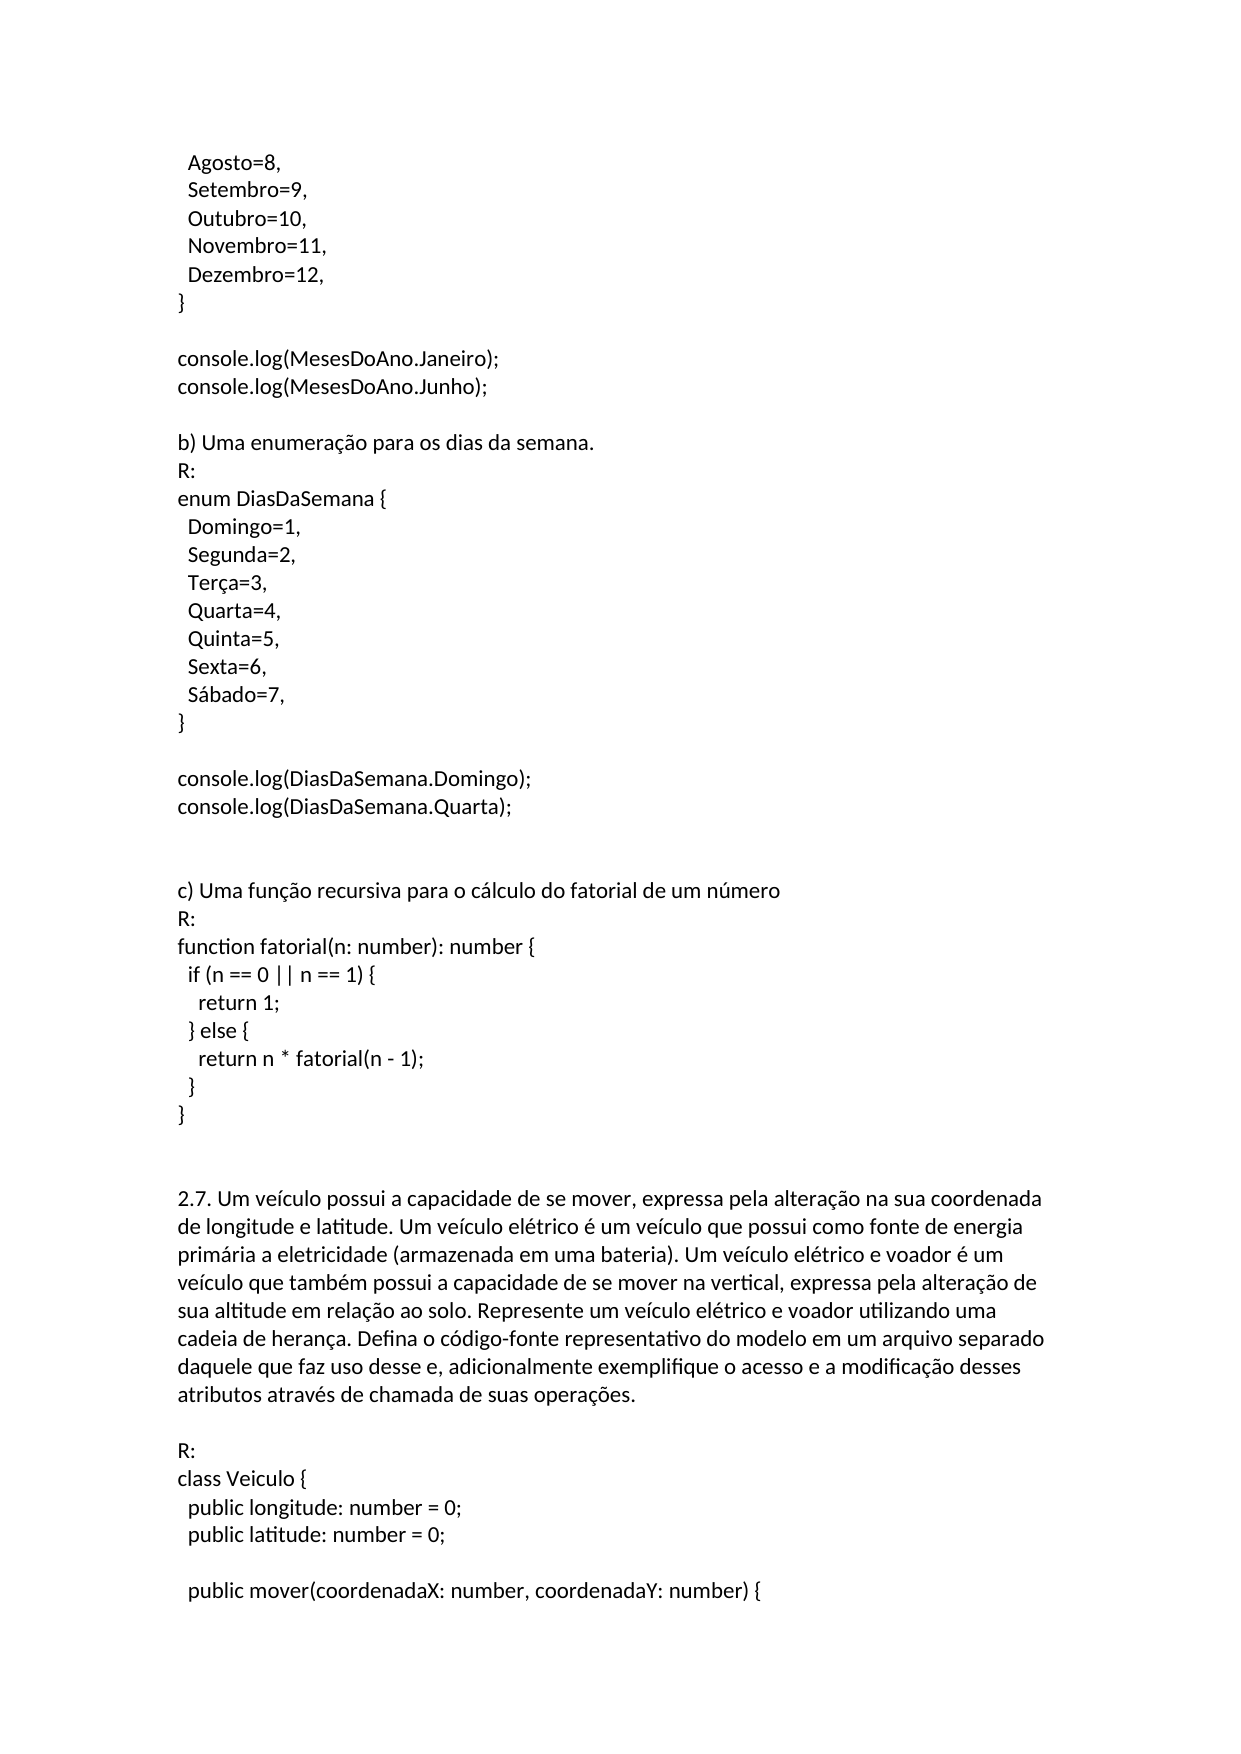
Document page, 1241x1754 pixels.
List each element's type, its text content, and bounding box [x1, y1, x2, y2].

text Agosto=8, [177, 148, 1063, 176]
text Segunda=2, [177, 540, 1063, 568]
text } [177, 708, 1063, 736]
text return 1; [177, 988, 1063, 1016]
text console.log(MesesDoAno.Junho); [177, 372, 1063, 400]
text Outubro=10, [177, 204, 1063, 232]
text b) Uma enumeração para os dias da semana. [177, 428, 1063, 456]
text R: [177, 904, 1063, 932]
text Sexta=6, [177, 652, 1063, 680]
text function fatorial(n: number): number { [177, 932, 1063, 960]
text console.log(MesesDoAno.Janeiro); [177, 344, 1063, 372]
text } else { [177, 1016, 1063, 1044]
text class Veiculo { [177, 1464, 1063, 1493]
text console.log(DiasDaSemana.Domingo); [177, 764, 1063, 792]
text R: [177, 1437, 1063, 1464]
text Dezembro=12, [177, 260, 1063, 288]
text Setembro=9, [177, 176, 1063, 204]
text Novembro=11, [177, 232, 1063, 260]
text enum DiasDaSemana { [177, 484, 1063, 512]
text } [177, 1072, 1063, 1100]
text R: [177, 456, 1063, 484]
text Sábado=7, [177, 680, 1063, 708]
text public longitude: number = 0; [177, 1493, 1063, 1521]
text Quarta=4, [177, 596, 1063, 624]
text Terça=3, [177, 568, 1063, 596]
text Domingo=1, [177, 512, 1063, 540]
text public latitude: number = 0; [177, 1521, 1063, 1549]
text if (n == 0 || n == 1) { [177, 960, 1063, 988]
text return n * fatorial(n - 1); [177, 1044, 1063, 1072]
text console.log(DiasDaSemana.Quarta); [177, 792, 1063, 820]
text public mover(coordenadaX: number, coordenadaY: number) { [177, 1577, 1063, 1605]
text Quinta=5, [177, 624, 1063, 652]
text 2.7. Um veículo possui a capacidade de se mover, expressa pela alteração na sua coordenada de longitude e latitude. Um veículo elétrico é um veículo que possui como fonte de energia primária a eletricidade (armazenada em uma bateria). Um veículo elétrico e voador é um veículo que também possui a capacidade de se mover na vertical, expressa pela alteração de sua altitude em relação ao solo. Represente um veículo elétrico e voador utilizando uma cadeia de herança. Defina o código-fonte representativo do modelo em um arquivo separado daquele que faz uso desse e, adicionalmente exemplifique o acesso e a modificação desses atributos através de chamada de suas operações. [177, 1184, 1063, 1408]
text c) Uma função recursiva para o cálculo do fatorial de um número [177, 876, 1063, 904]
text } [177, 288, 1063, 316]
text } [177, 1100, 1063, 1128]
